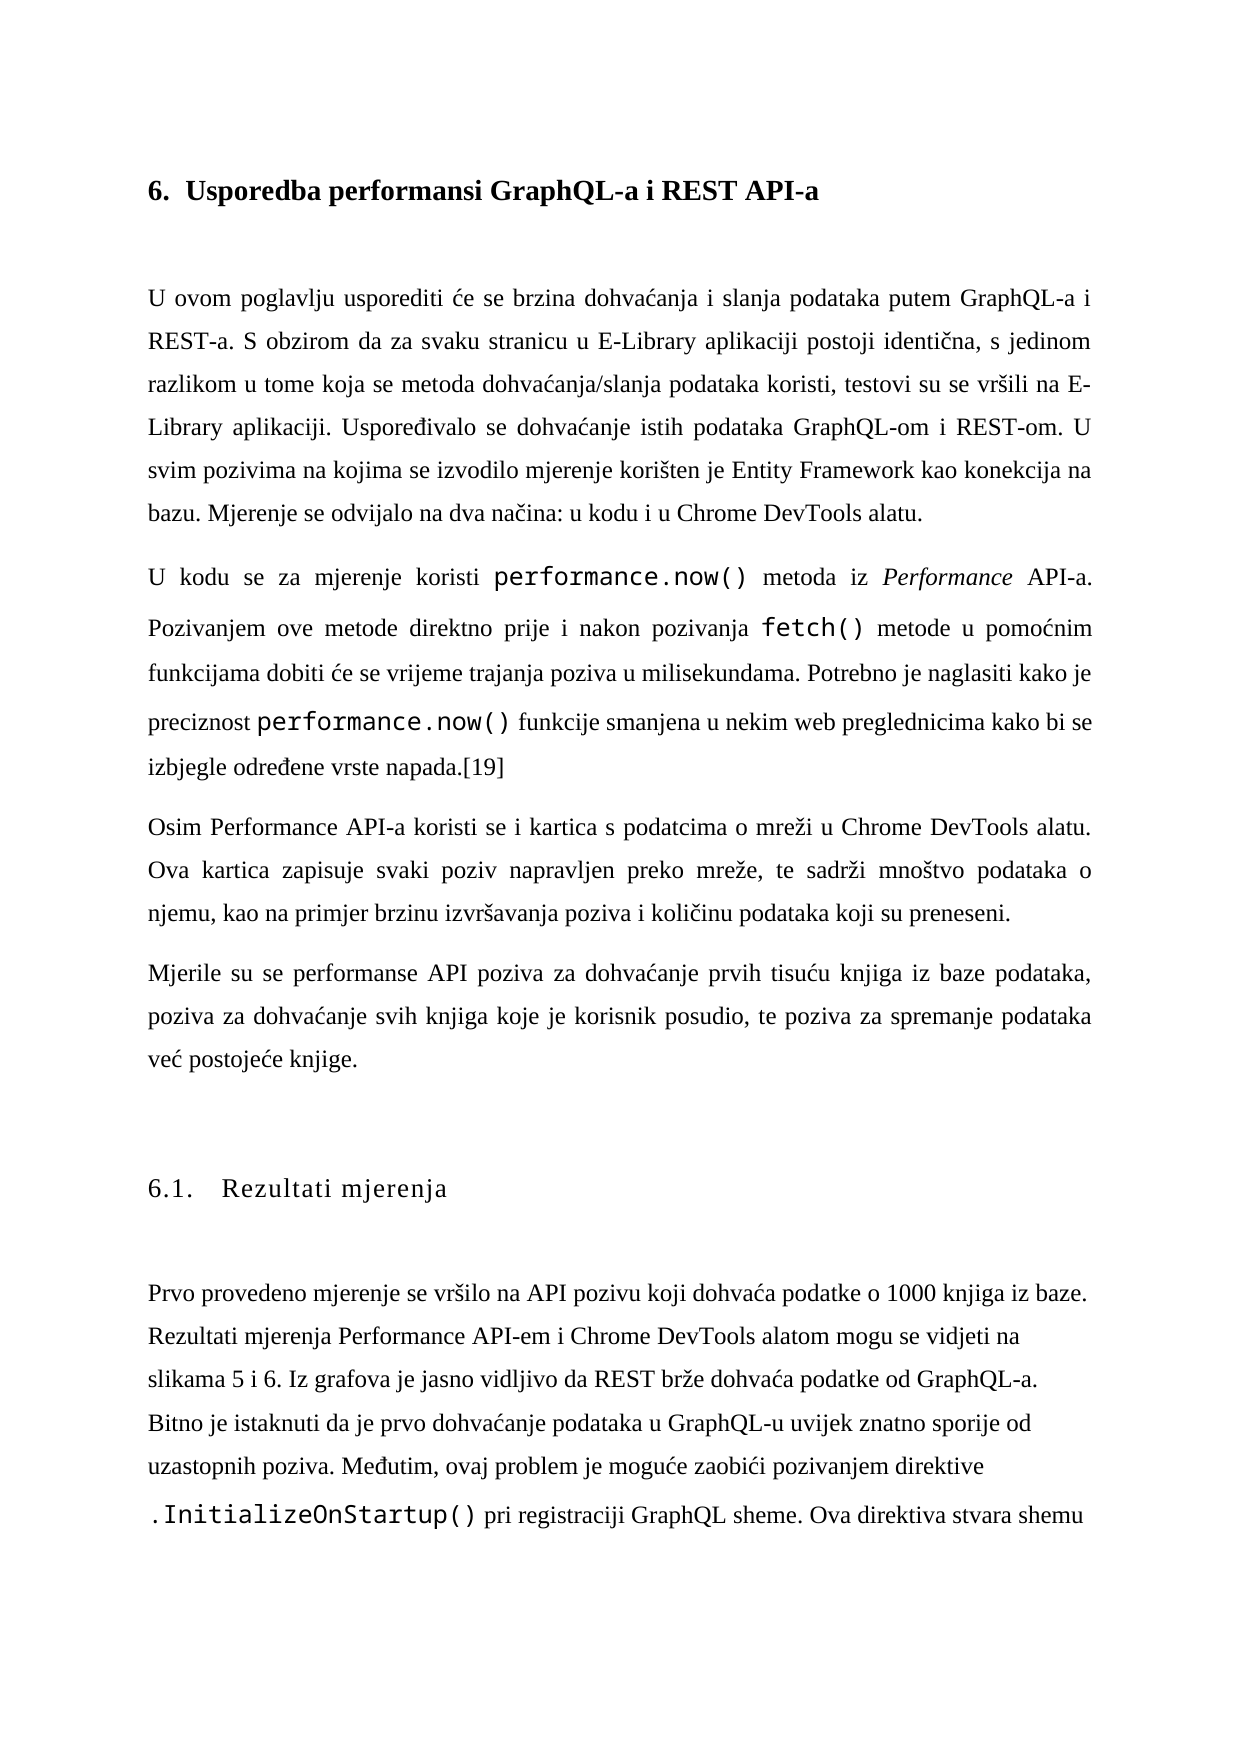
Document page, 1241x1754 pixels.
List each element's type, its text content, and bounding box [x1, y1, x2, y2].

text U ovom poglavlju usporediti će se brzina dohvaćanja i slanja podataka putem GraphQL-a i REST-a. S obzirom da za svaku stranicu u E-Library aplikaciji postoji identična, s jedinom razlikom u tome koja se metoda dohvaćanja/slanja podataka koristi, testovi su se vršili na E-Library aplikaciji. Uspoređivalo se dohvaćanje istih podataka GraphQL-om i REST-om. U svim pozivima na kojima se izvodilo mjerenje korišten je Entity Framework kao konekcija na bazu. Mjerenje se odvijalo na dva načina: u kodu i u Chrome DevTools alatu. [148, 283, 1093, 527]
text Osim Performance API-a koristi se i kartica s podatcima o mreži u Chrome DevTools alatu. Ova kartica zapisuje svaki poziv napravljen preko mreže, te sadrži mnoštvo podataka o njemu, kao na primjer brzinu izvršavanja poziva i količinu podataka koji su preneseni. [148, 812, 1093, 927]
text U kodu se za mjerenje koristi performance.now() metoda iz Performance API-a. Pozivanjem ove metode direktno prije i nakon pozivanja fetch() metode u pomoćnim funkcijama dobiti će se vrijeme trajanja poziva u milisekundama. Potrebno je naglasiti kako je preciznost performance.now() funkcije smanjena u nekim web preglednicima kako bi se izbjegle određene vrste napada.[19] [148, 558, 1093, 781]
subtitle Usporedba performansi GraphQL-a i REST API-a [148, 173, 1093, 206]
subtitle Rezultati mjerenja [148, 1172, 1093, 1203]
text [148, 1278, 1093, 1531]
text Mjerile su se performanse API poziva za dohvaćanje prvih tisuću knjiga iz baze podataka, poziva za dohvaćanje svih knjiga koje je korisnik posudio, te poziva za spremanje podataka već postojeće knjige. [148, 958, 1093, 1073]
